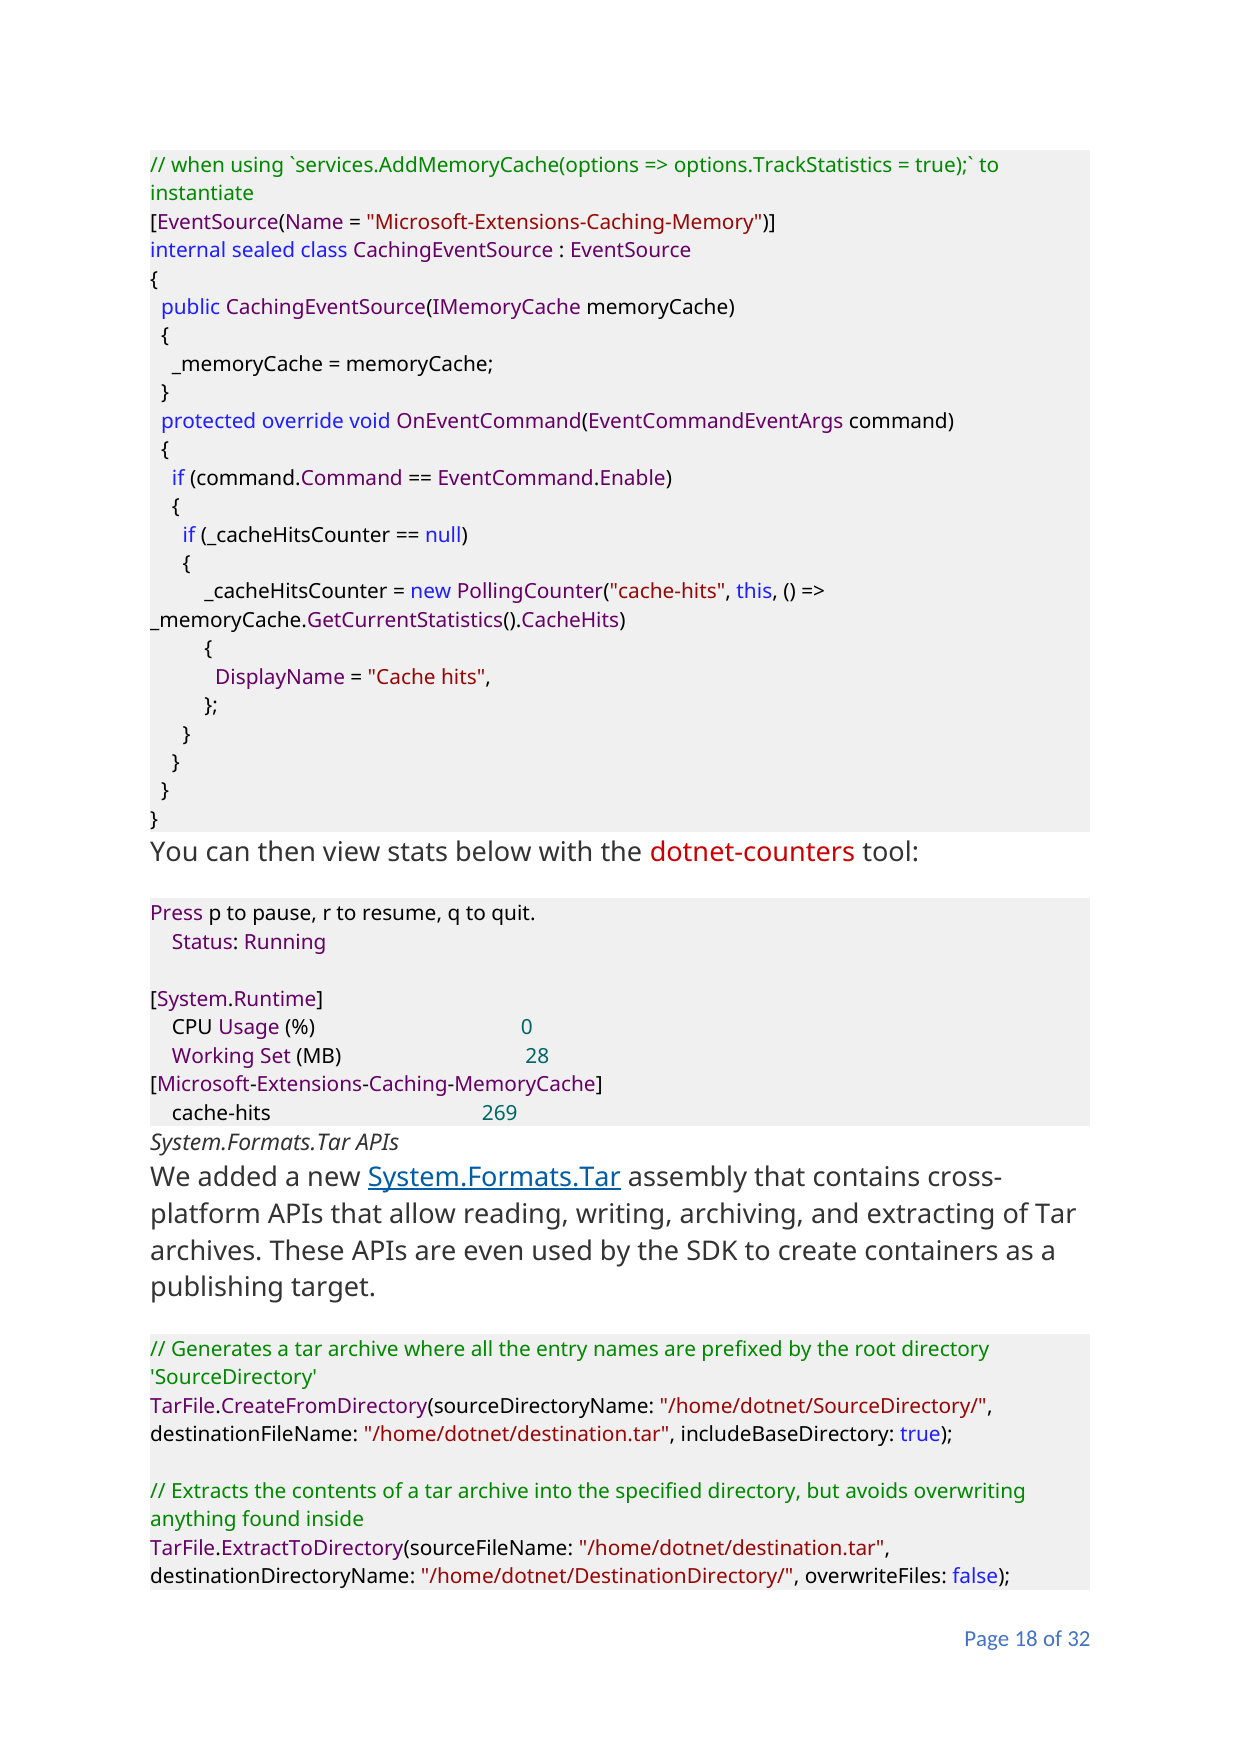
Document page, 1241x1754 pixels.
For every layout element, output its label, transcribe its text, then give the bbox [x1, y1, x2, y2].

text TarFile.CreateFromDirectory(sourceDirectoryName: "/home/dotnet/SourceDirectory/", destinationFileName: "/home/dotnet/destination.tar", includeBaseDirectory: true); [150, 1391, 1090, 1448]
text } [150, 747, 1090, 776]
text [Microsoft-Extensions-Caching-MemoryCache] [150, 1069, 1090, 1098]
text } [150, 719, 1090, 747]
text We added a new System.Formats.Tar assembly that contains cross-platform APIs that allow reading, writing, archiving, and extracting of Tar archives. These APIs are even used by the SDK to create containers as a publishing target. [150, 1157, 1090, 1305]
text protected override void OnEventCommand(EventCommandEventArgs command) [150, 406, 1090, 434]
text You can then view stats below with the dotnet-counters tool: [150, 832, 1090, 869]
text DisplayName = "Cache hits", [150, 662, 1090, 690]
text } [150, 804, 1090, 832]
text { [150, 434, 1090, 463]
text }; [150, 690, 1090, 719]
subtitle System.Formats.Tar APIs [150, 1126, 1090, 1157]
text { [150, 633, 1090, 662]
text _cacheHitsCounter = new PollingCounter("cache-hits", this, () => _memoryCache.GetCurrentStatistics().CacheHits) [150, 577, 1090, 633]
text // Extracts the contents of a tar archive into the specified directory, but avoids overwriting anything found inside [150, 1476, 1090, 1533]
text public CachingEventSource(IMemoryCache memoryCache) [150, 292, 1090, 321]
text _memoryCache = memoryCache; [150, 349, 1090, 377]
text } [150, 776, 1090, 804]
text [System.Runtime] [150, 984, 1090, 1012]
text { [150, 321, 1090, 349]
text cache-hits 269 [150, 1098, 1090, 1126]
text Press p to pause, r to resume, q to quit. [150, 898, 1090, 927]
text if (command.Command == EventCommand.Enable) [150, 463, 1090, 491]
text // Generates a tar archive where all the entry names are prefixed by the root directory 'SourceDirectory' [150, 1334, 1090, 1391]
text // when using `services.AddMemoryCache(options => options.TrackStatistics = true);` to instantiate [150, 150, 1090, 207]
text if (_cacheHitsCounter == null) [150, 520, 1090, 548]
text CPU Usage (%) 0 [150, 1012, 1090, 1041]
text TarFile.ExtractToDirectory(sourceFileName: "/home/dotnet/destination.tar", destinationDirectoryName: "/home/dotnet/DestinationDirectory/", overwriteFiles: false); [150, 1533, 1090, 1590]
text { [150, 548, 1090, 577]
text internal sealed class CachingEventSource : EventSource [150, 235, 1090, 264]
text Working Set (MB) 28 [150, 1041, 1090, 1069]
text { [150, 491, 1090, 520]
text Status: Running [150, 927, 1090, 955]
text } [150, 377, 1090, 406]
text { [150, 264, 1090, 292]
text [EventSource(Name = "Microsoft-Extensions-Caching-Memory")] [150, 207, 1090, 235]
